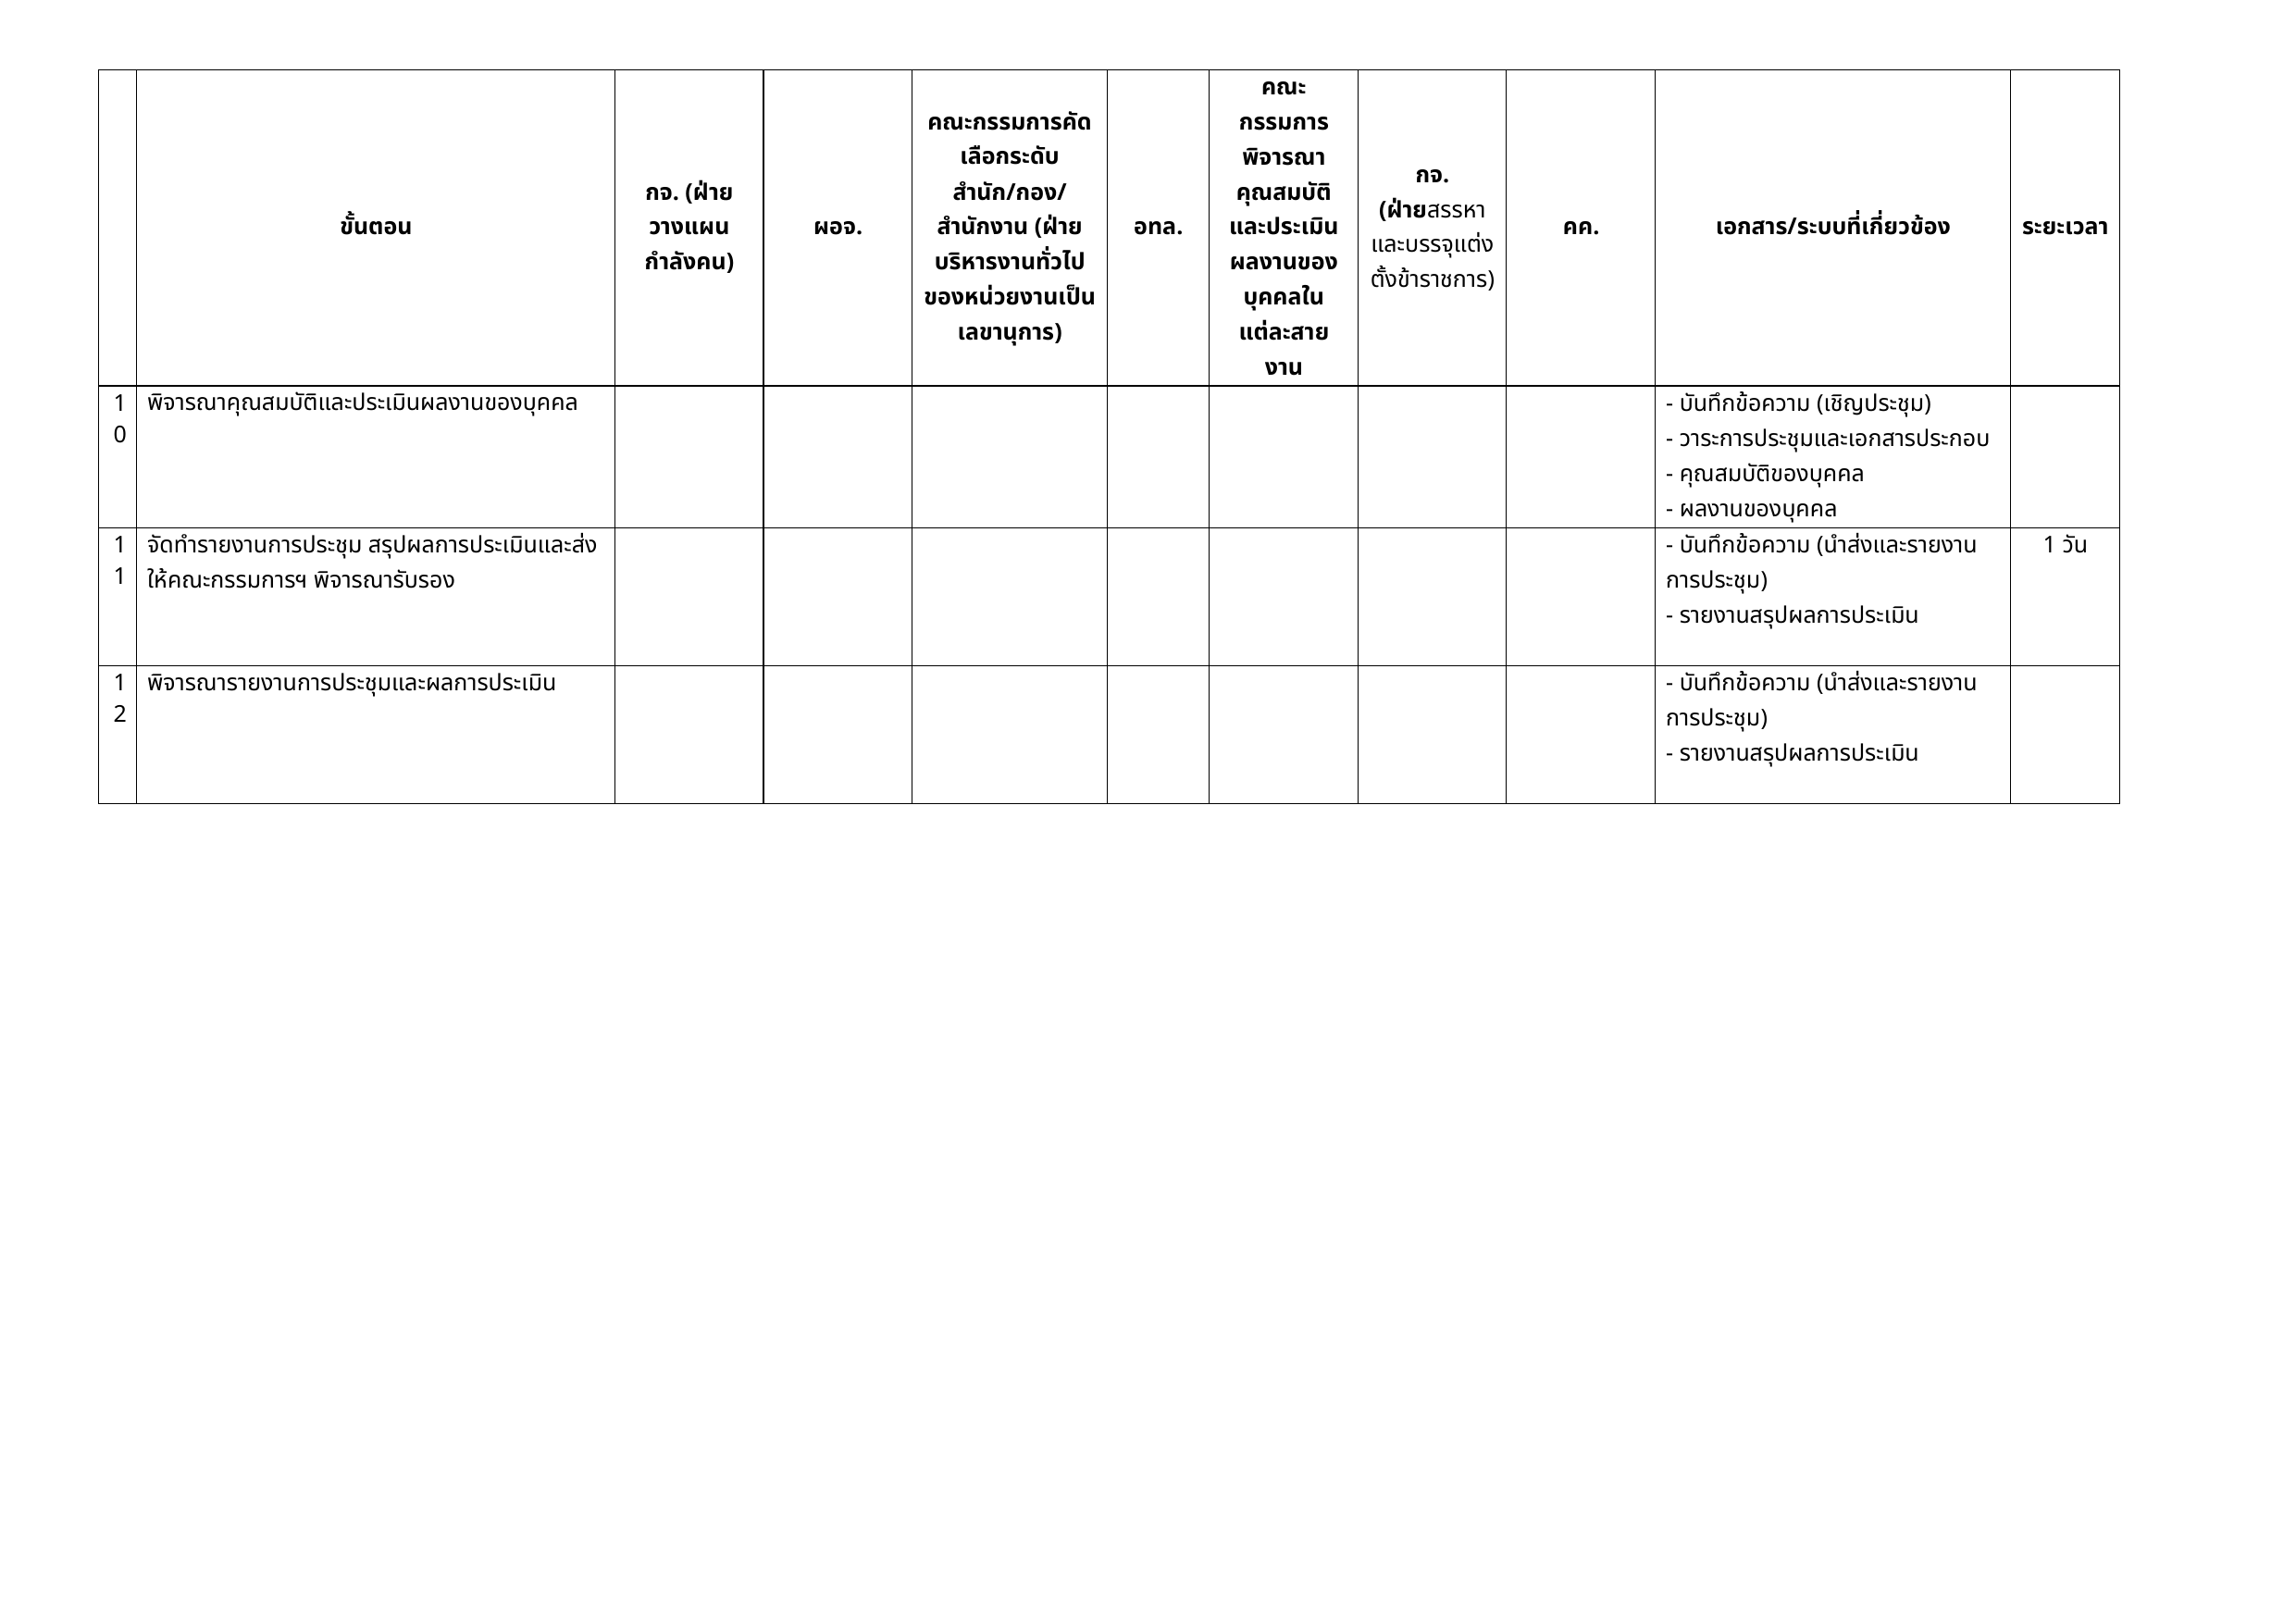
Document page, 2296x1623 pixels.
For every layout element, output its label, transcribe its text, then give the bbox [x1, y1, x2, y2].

table_cell พิจารณารายงานการประชุมและผลการประเมิน [137, 666, 614, 803]
table_cell [764, 528, 912, 665]
table_cell พิจารณาคุณสมบัติและประเมินผลงานของบุคคล [137, 387, 614, 527]
table_cell [615, 528, 763, 665]
table_header คค. [1507, 70, 1655, 385]
table_cell [1210, 387, 1358, 527]
table_cell [1359, 387, 1506, 527]
table_cell 10 [99, 387, 136, 527]
table_header กจ. (ฝ่ายสรรหาและบรรจุแต่งตั้งข้าราชการ) [1359, 70, 1506, 385]
table_header ขั้นตอน [137, 70, 614, 385]
table_cell - บันทึกข้อความ (นำส่งและรายงานการประชุม) - รายงานสรุปผลการประเมิน [1656, 666, 2010, 803]
table_cell [1359, 666, 1506, 803]
table_cell [1507, 528, 1655, 665]
table_header กจ. (ฝ่ายวางแผนกำลังคน) [615, 70, 763, 385]
table_cell [2011, 666, 2119, 803]
table_cell [1507, 387, 1655, 527]
table_cell [1507, 666, 1655, 803]
table_header คณะกรรมการคัดเลือกระดับสำนัก/กอง/สำนักงาน (ฝ่ายบริหารงานทั่วไปของหน่วยงานเป็นเลขานุการ) [912, 70, 1107, 385]
table_cell [1359, 528, 1506, 665]
table_header เอกสาร/ระบบที่เกี่ยวข้อง [1656, 70, 2010, 385]
table_header ผอจ. [764, 70, 912, 385]
table_header [99, 70, 136, 385]
table_header คณะกรรมการพิจารณาคุณสมบัติและประเมินผลงานของบุคคลในแต่ละสายงาน [1210, 70, 1358, 385]
table_cell [764, 387, 912, 527]
table_cell 1 วัน [2011, 528, 2119, 665]
table_cell 12 [99, 666, 136, 803]
table_cell - บันทึกข้อความ (นำส่งและรายงานการประชุม) - รายงานสรุปผลการประเมิน [1656, 528, 2010, 665]
table_cell [912, 387, 1107, 527]
table_cell [1210, 666, 1358, 803]
table_cell [615, 387, 763, 527]
table_cell 11 [99, 528, 136, 665]
table_cell [615, 666, 763, 803]
table_cell [2011, 387, 2119, 527]
table_cell [1210, 528, 1358, 665]
table_cell [912, 528, 1107, 665]
table_cell [1108, 666, 1209, 803]
table_cell [912, 666, 1107, 803]
table_cell - บันทึกข้อความ (เชิญประชุม) - วาระการประชุมและเอกสารประกอบ - คุณสมบัติของบุคคล - ผลงานของบุคคล [1656, 387, 2010, 527]
table_cell [1108, 528, 1209, 665]
table_cell [764, 666, 912, 803]
table_cell จัดทำรายงานการประชุม สรุปผลการประเมินและส่งให้คณะกรรมการฯ พิจารณารับรอง [137, 528, 614, 665]
table_cell [1108, 387, 1209, 527]
table_header อทล. [1108, 70, 1209, 385]
table_header ระยะเวลา [2011, 70, 2119, 385]
